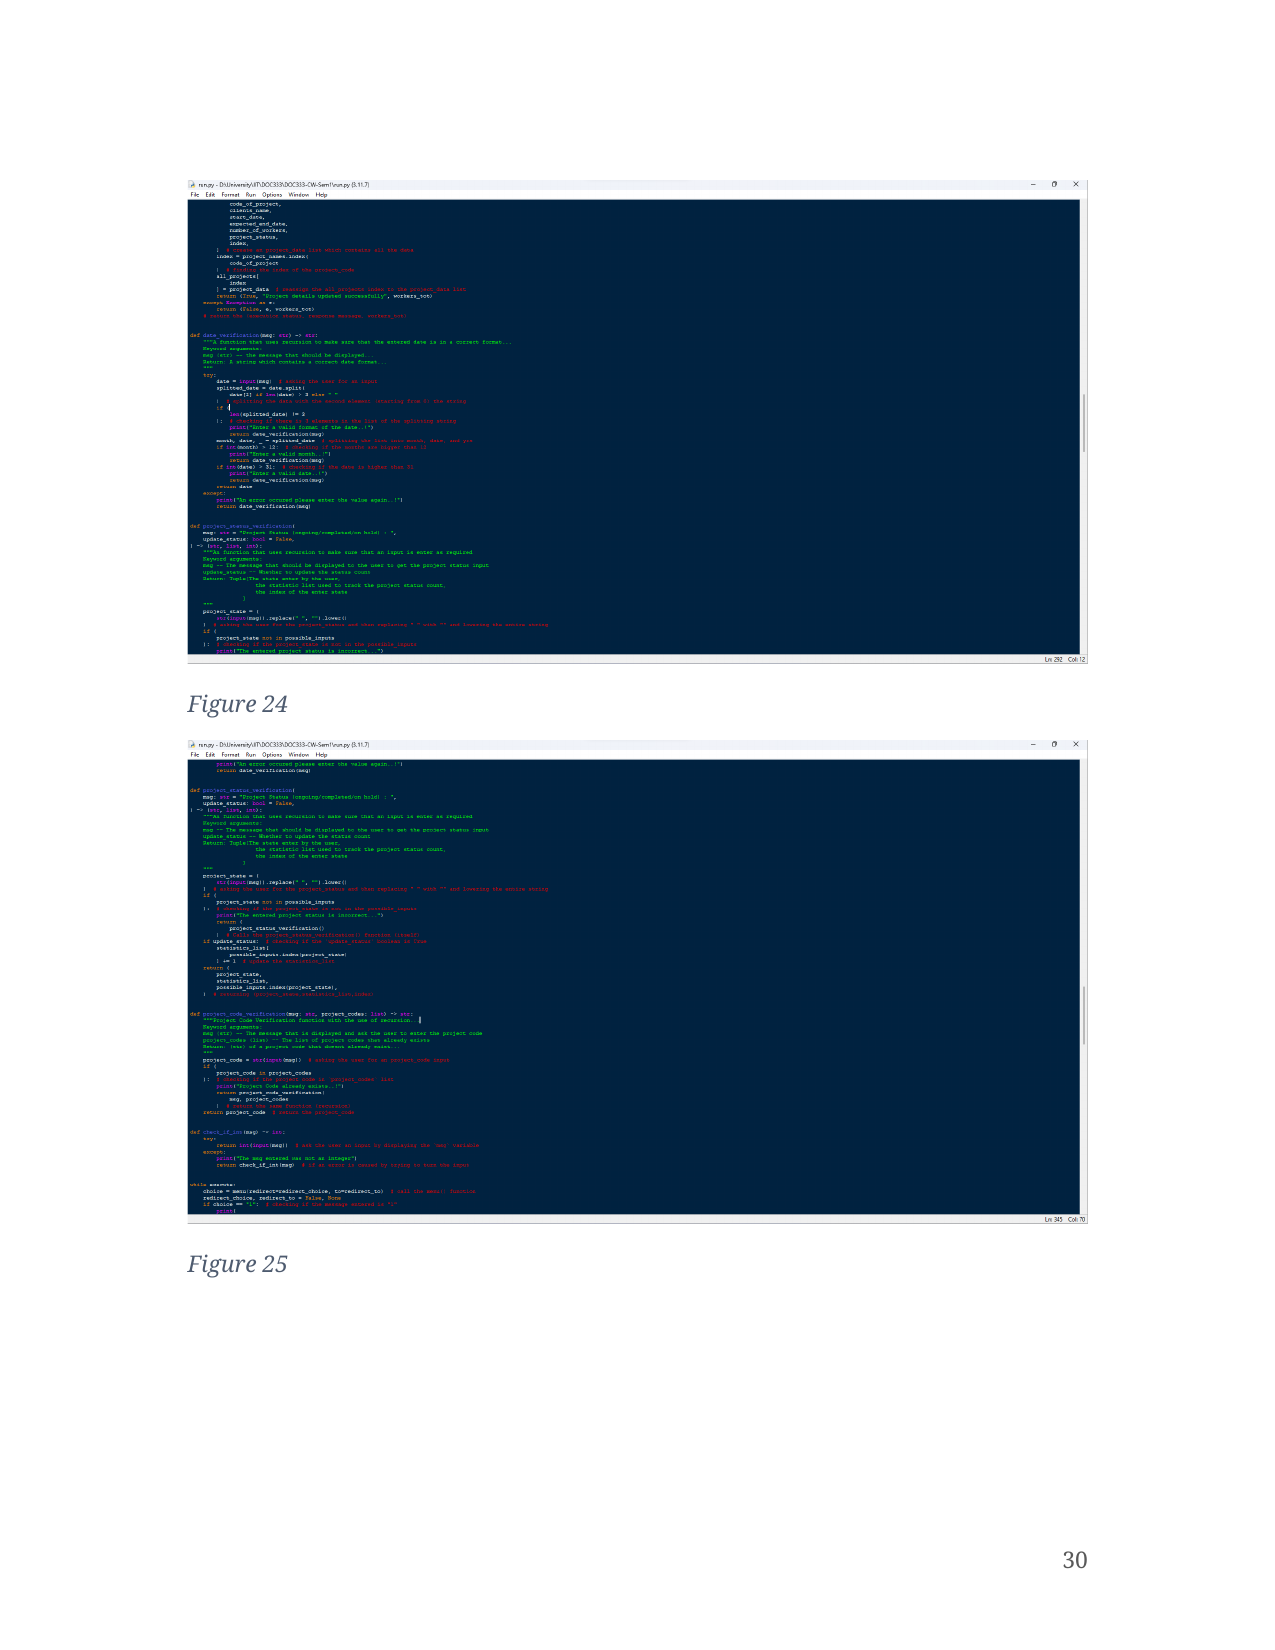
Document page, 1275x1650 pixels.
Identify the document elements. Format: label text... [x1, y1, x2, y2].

picture [187, 180, 1088, 664]
picture [187, 740, 1088, 1224]
